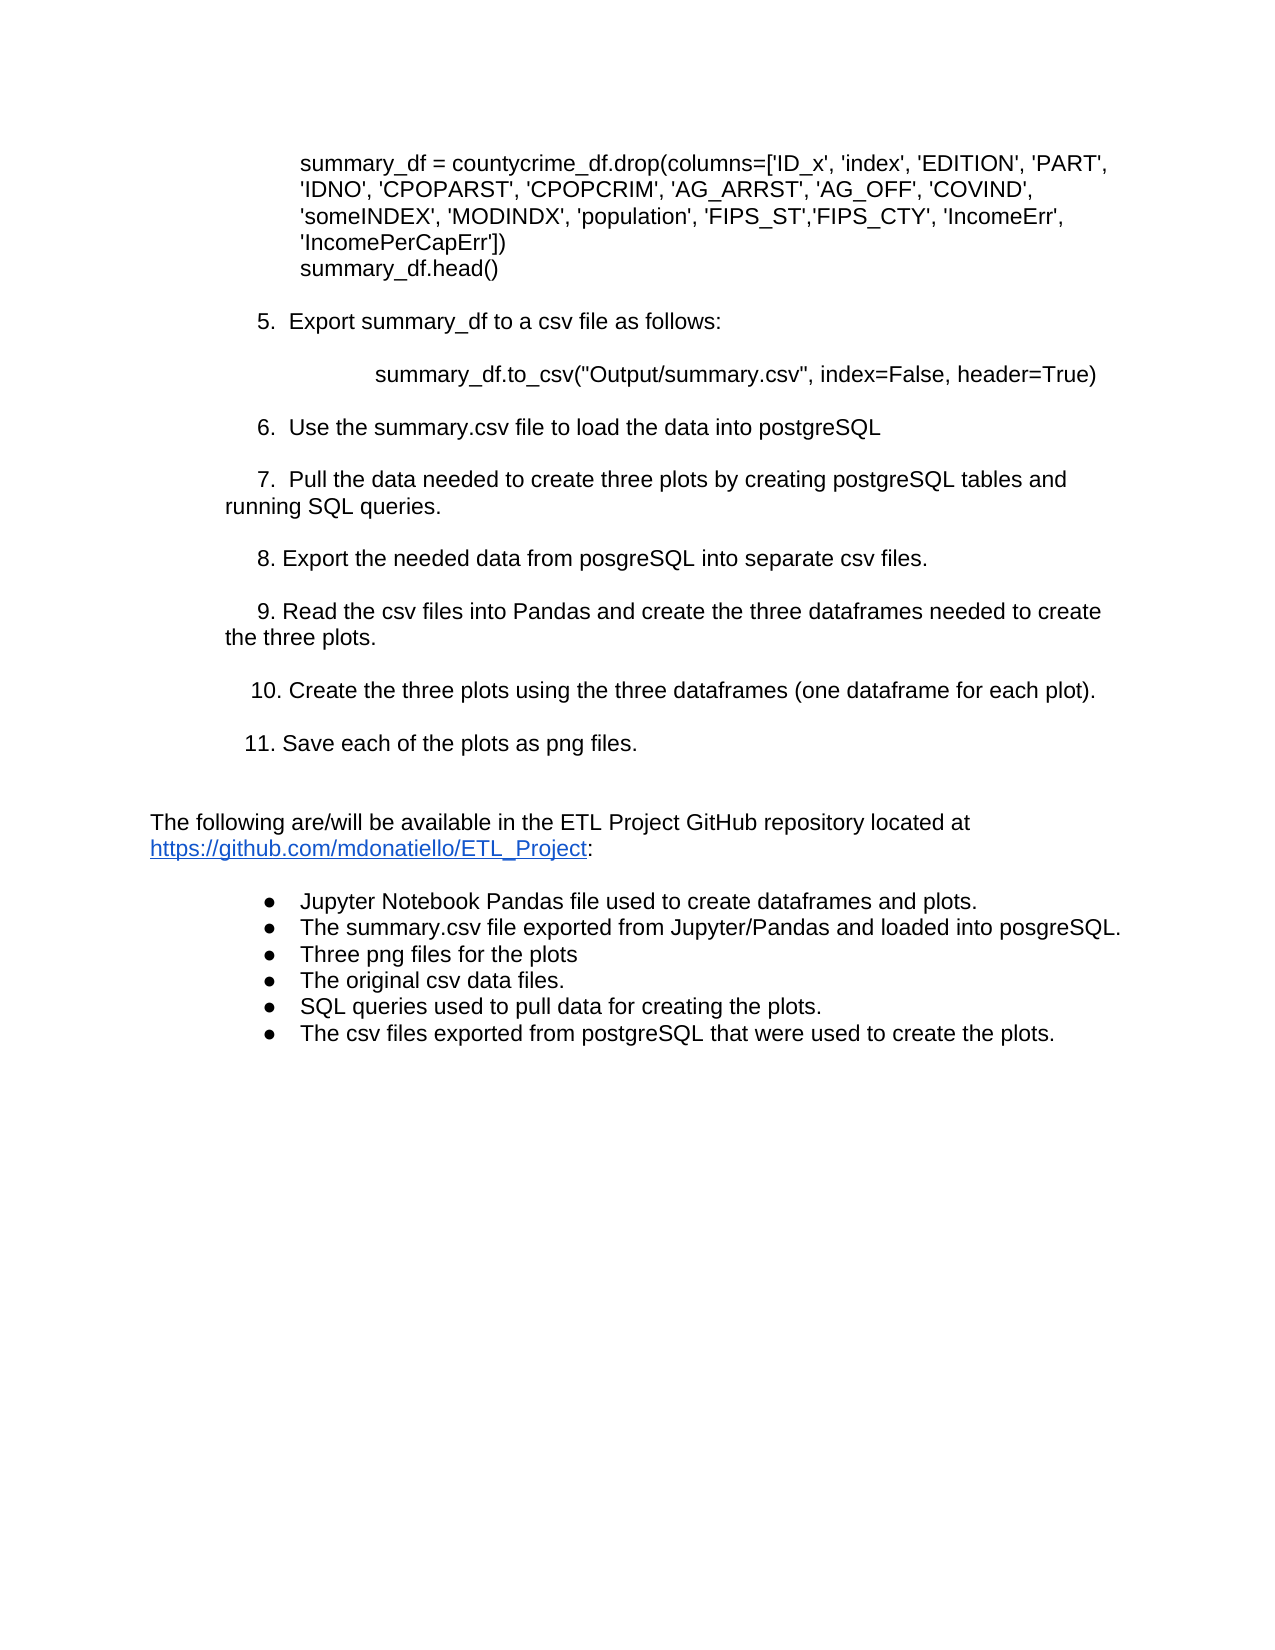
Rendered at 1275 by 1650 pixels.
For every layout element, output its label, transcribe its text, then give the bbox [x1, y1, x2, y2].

text summary_df.head() [225, 255, 1125, 282]
list Jupyter Notebook Pandas file used to create dataframes and plots. [262, 888, 1125, 914]
text 9. Read the csv files into Pandas and create the three dataframes needed to create the three plots. [225, 598, 1125, 651]
text The following are/will be available in the ETL Project GitHub repository located at https://github.com/mdonatiello/ETL_Project: [150, 809, 1125, 862]
text 11. Save each of the plots as png files. [225, 730, 1125, 756]
list The summary.csv file exported from Jupyter/Pandas and loaded into posgreSQL. [262, 914, 1125, 941]
text 5. Export summary_df to a csv file as follows: [225, 308, 1125, 334]
list The original csv data files. [262, 967, 1125, 993]
text summary_df = countycrime_df.drop(columns=['ID_x', 'index', 'EDITION', 'PART', 'IDNO', 'CPOPARST', 'CPOPCRIM', 'AG_ARRST', 'AG_OFF', 'COVIND', 'someINDEX', 'MODINDX', 'population', 'FIPS_ST','FIPS_CTY', 'IncomeErr', 'IncomePerCapErr']) [300, 150, 1125, 255]
list The csv files exported from postgreSQL that were used to create the plots. [262, 1020, 1125, 1046]
text 7. Pull the data needed to create three plots by creating postgreSQL tables and running SQL queries. [225, 466, 1125, 519]
list Three png files for the plots [262, 941, 1125, 967]
list SQL queries used to pull data for creating the plots. [262, 993, 1125, 1020]
text 6. Use the summary.csv file to load the data into postgreSQL [225, 413, 1125, 440]
text 8. Export the needed data from posgreSQL into separate csv files. [225, 545, 1125, 572]
text 10. Create the three plots using the three dataframes (one dataframe for each plot). [225, 677, 1125, 703]
text summary_df.to_csv("Output/summary.csv", index=False, header=True) [225, 361, 1125, 387]
